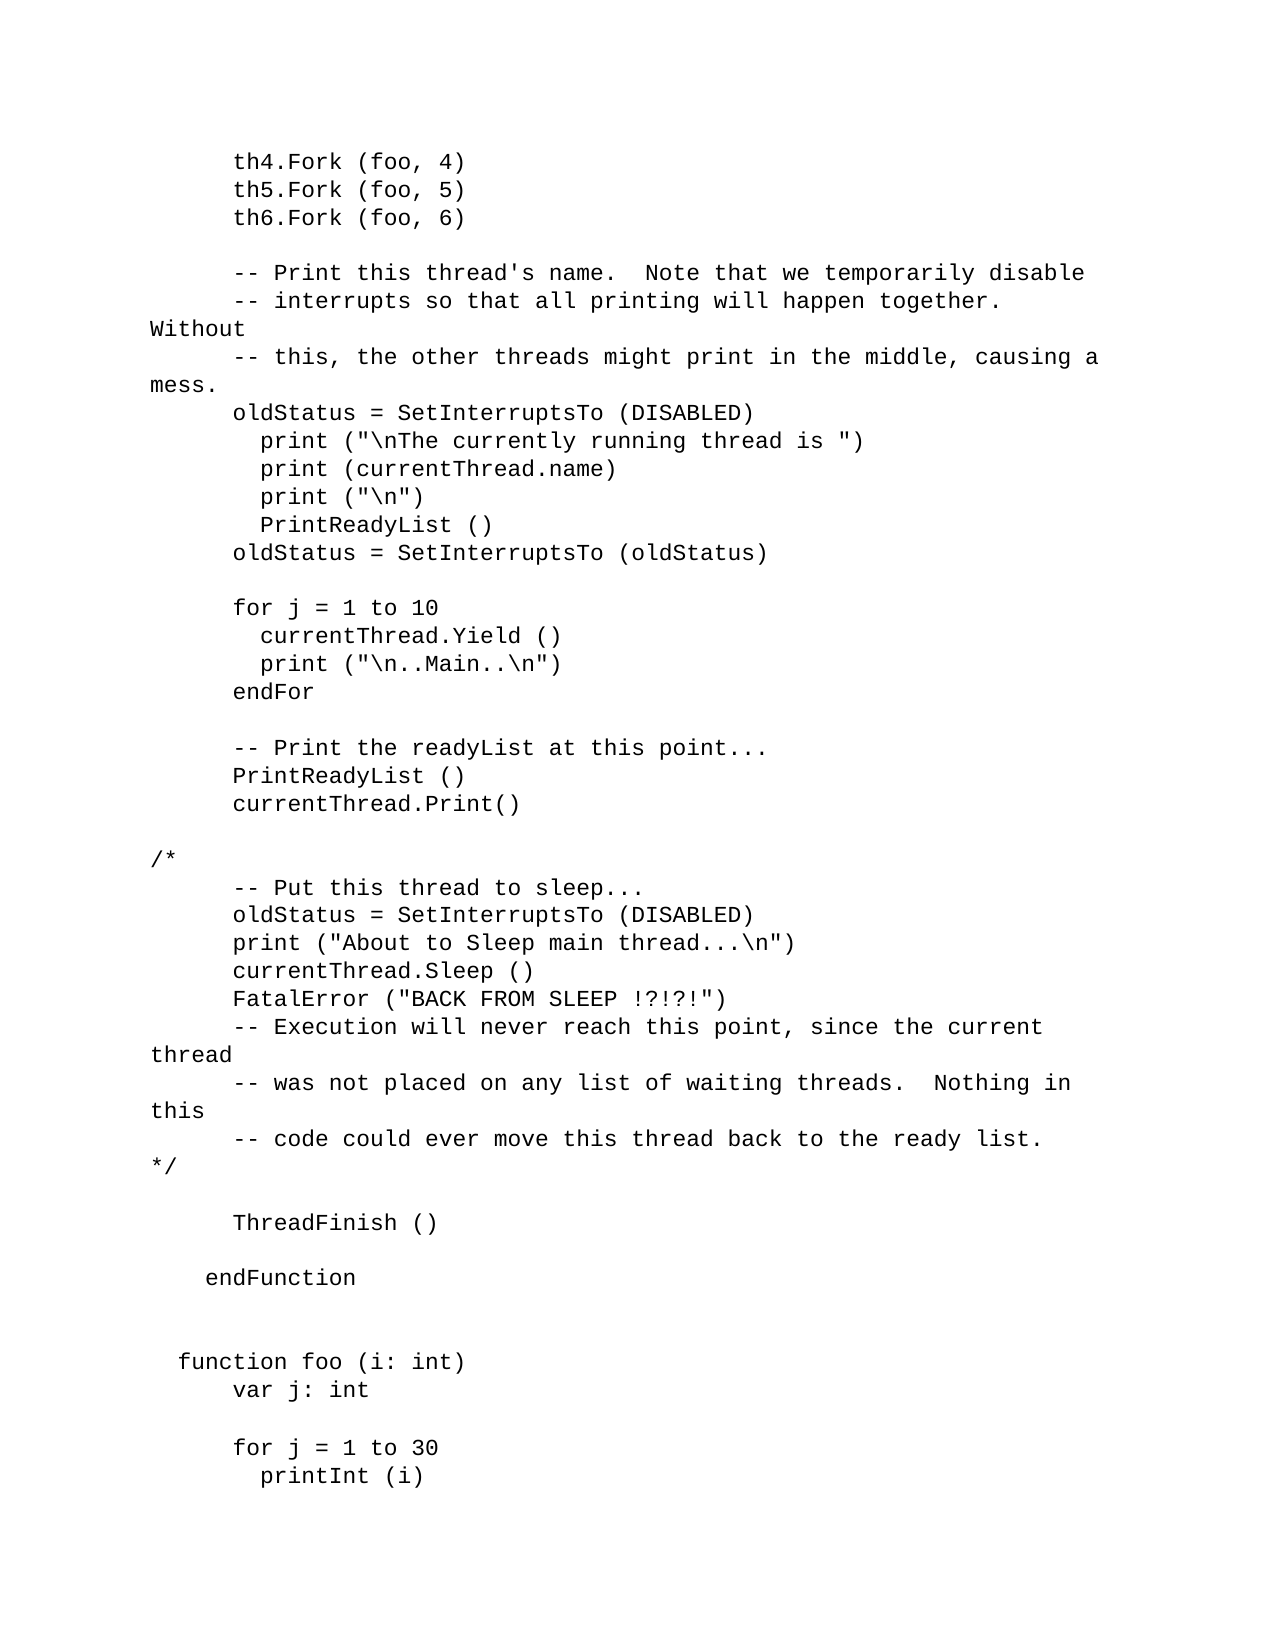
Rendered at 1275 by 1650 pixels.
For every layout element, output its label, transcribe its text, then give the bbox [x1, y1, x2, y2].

text oldStatus = SetInterruptsTo (oldStatus) [150, 541, 1125, 567]
text -- Put this thread to sleep... [150, 876, 1125, 902]
text PrintReadyList () [150, 513, 1125, 539]
text */ [150, 1155, 1125, 1181]
text oldStatus = SetInterruptsTo (DISABLED) [150, 904, 1125, 930]
text ThreadFinish () [150, 1211, 1125, 1237]
text currentThread.Yield () [150, 624, 1125, 651]
text print ("About to Sleep main thread...\n") [150, 932, 1125, 958]
text PrintReadyList () [150, 764, 1125, 790]
text for j = 1 to 30 [150, 1436, 1125, 1462]
text th5.Fork (foo, 5) [150, 178, 1125, 204]
text print (currentThread.name) [150, 457, 1125, 483]
text function foo (i: int) [150, 1350, 1125, 1376]
text th4.Fork (foo, 4) [150, 150, 1125, 176]
text print ("\n..Main..\n") [150, 652, 1125, 678]
text currentThread.Sleep () [150, 959, 1125, 986]
text -- Print this thread's name. Note that we temporarily disable [150, 262, 1125, 288]
text -- this, the other threads might print in the middle, causing a mess. [150, 345, 1125, 399]
text oldStatus = SetInterruptsTo (DISABLED) [150, 401, 1125, 427]
text printInt (i) [150, 1464, 1125, 1490]
text var j: int [150, 1378, 1125, 1404]
text for j = 1 to 10 [150, 597, 1125, 623]
text print ("\nThe currently running thread is ") [150, 429, 1125, 455]
text /* [150, 848, 1125, 874]
text -- Execution will never reach this point, since the current thread [150, 1015, 1125, 1069]
text -- was not placed on any list of waiting threads. Nothing in this [150, 1071, 1125, 1125]
text th6.Fork (foo, 6) [150, 206, 1125, 232]
text -- code could ever move this thread back to the ready list. [150, 1127, 1125, 1153]
text currentThread.Print() [150, 792, 1125, 818]
text endFunction [150, 1267, 1125, 1293]
text -- Print the readyList at this point... [150, 736, 1125, 762]
text endFor [150, 680, 1125, 706]
text -- interrupts so that all printing will happen together. Without [150, 289, 1125, 343]
text print ("\n") [150, 485, 1125, 511]
text FatalError ("BACK FROM SLEEP !?!?!") [150, 987, 1125, 1013]
